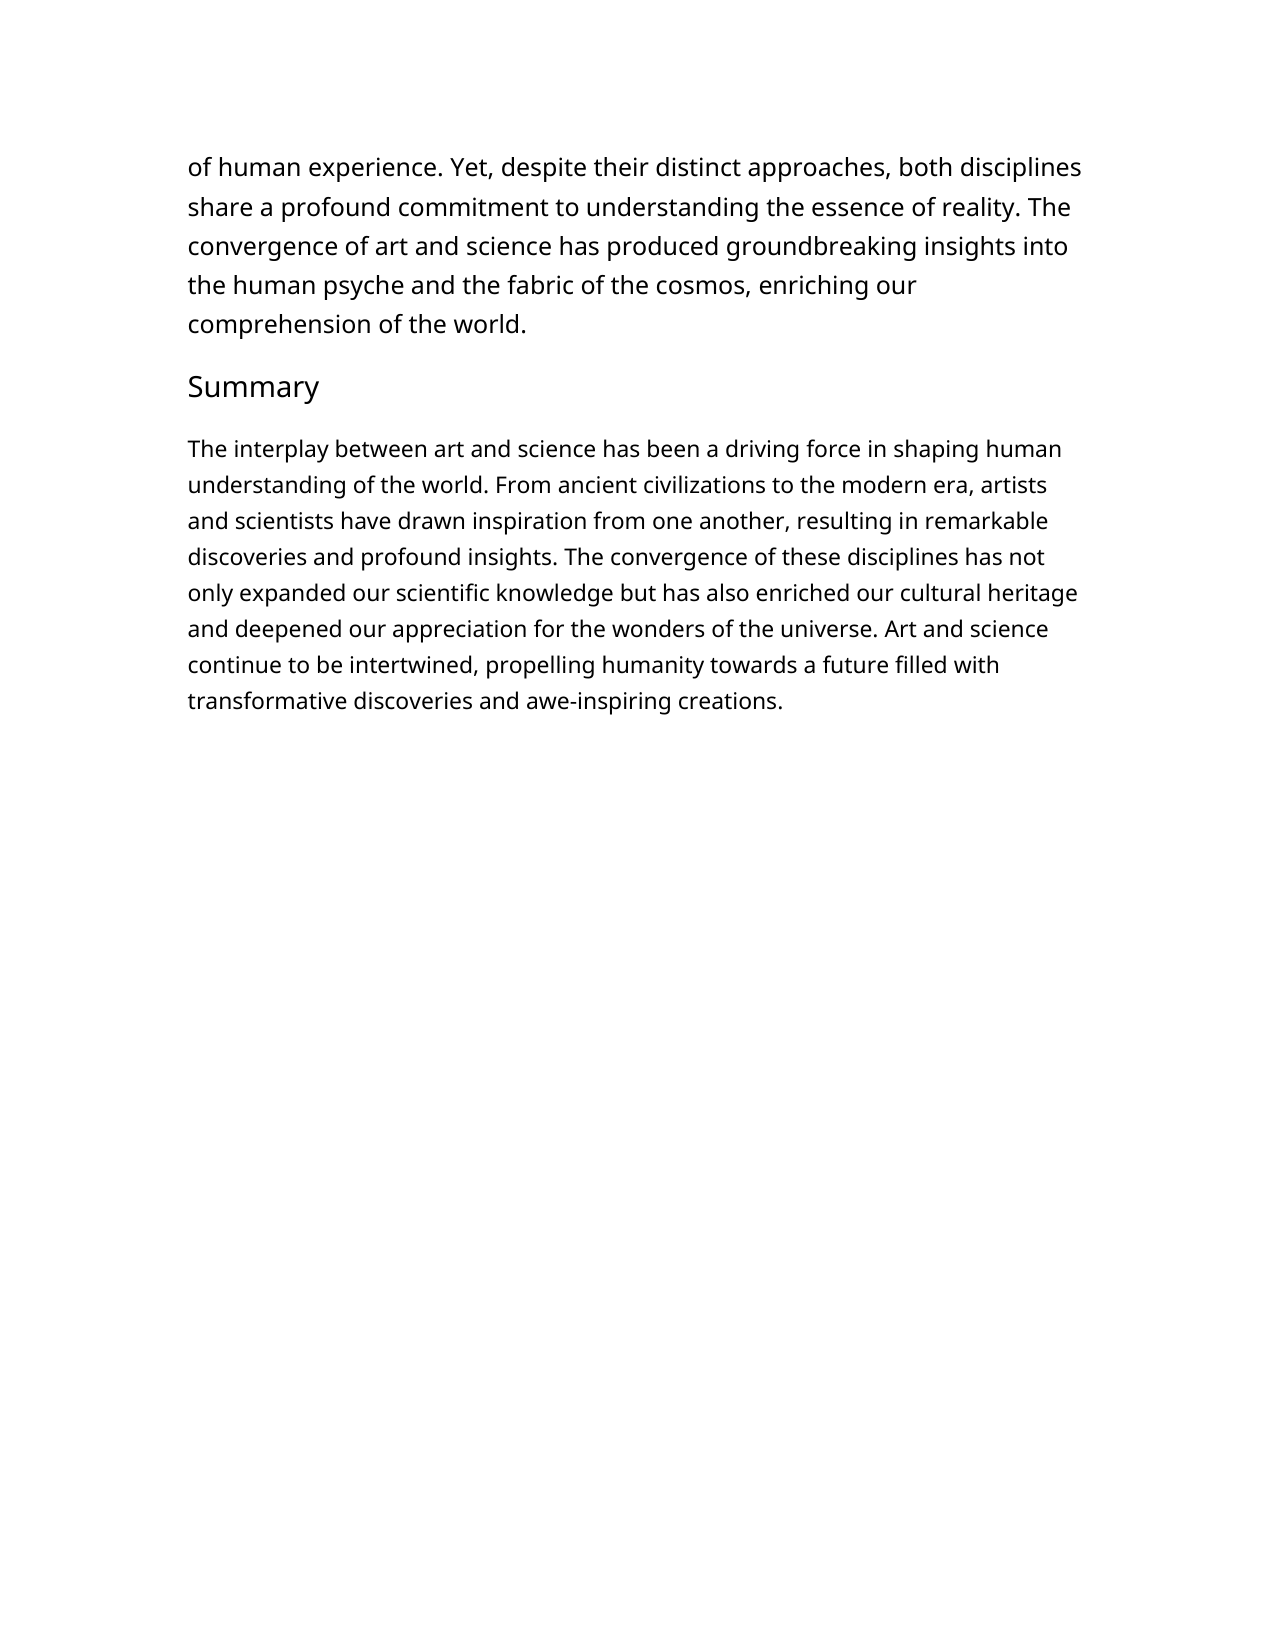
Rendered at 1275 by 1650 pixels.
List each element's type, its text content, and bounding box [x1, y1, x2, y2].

text Summary [187, 367, 1087, 406]
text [187, 150, 1087, 341]
text The interplay between art and science has been a driving force in shaping human understanding of the world. From ancient civilizations to the modern era, artists and scientists have drawn inspiration from one another, resulting in remarkable discoveries and profound insights. The convergence of these disciplines has not only expanded our scientific knowledge but has also enriched our cultural heritage and deepened our appreciation for the wonders of the universe. Art and science continue to be intertwined, propelling humanity towards a future filled with transformative discoveries and awe-inspiring creations. [187, 433, 1087, 716]
